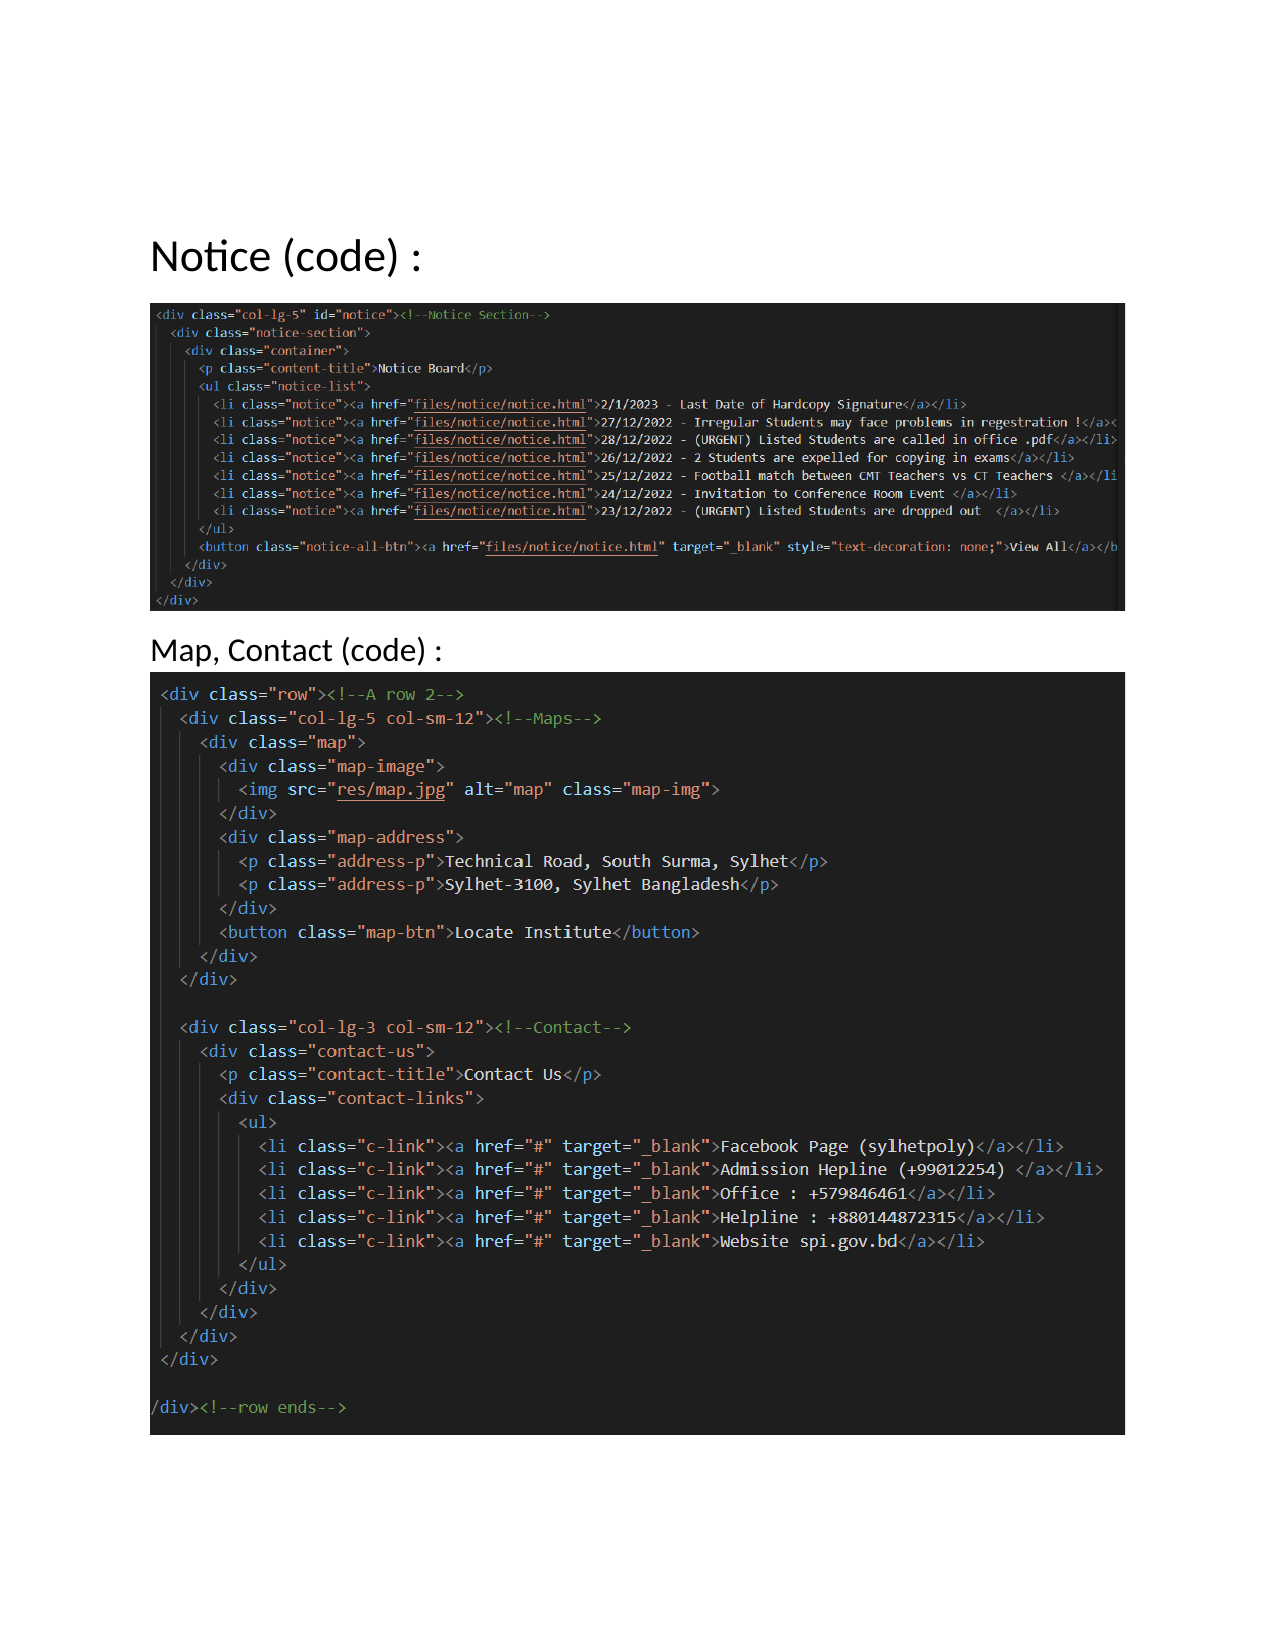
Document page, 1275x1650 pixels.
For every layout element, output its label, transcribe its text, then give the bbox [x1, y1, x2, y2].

text Notice (code) : [150, 227, 1125, 283]
picture [150, 303, 1125, 611]
text Map, Contact (code) : [150, 629, 1125, 672]
picture [150, 672, 1125, 1435]
